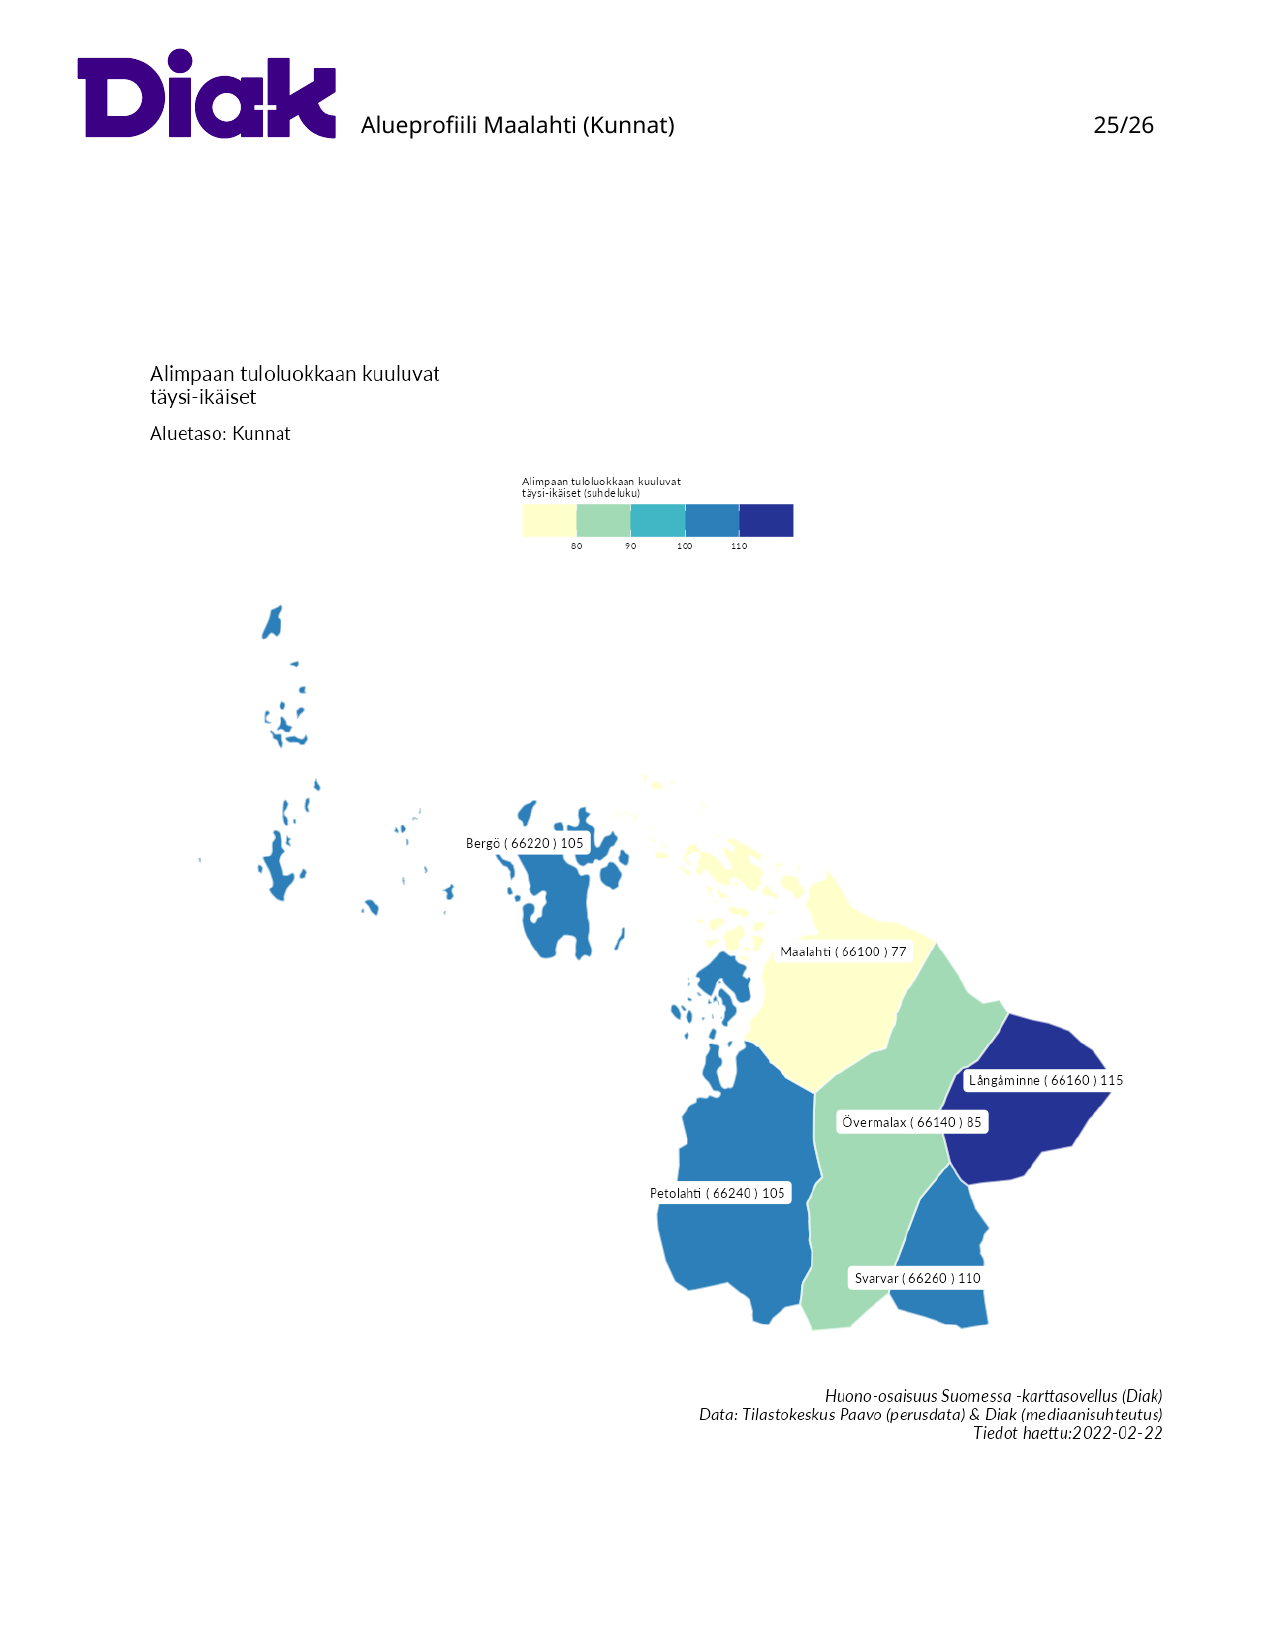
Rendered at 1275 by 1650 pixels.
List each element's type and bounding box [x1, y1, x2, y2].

picture [93, 172, 1219, 1576]
